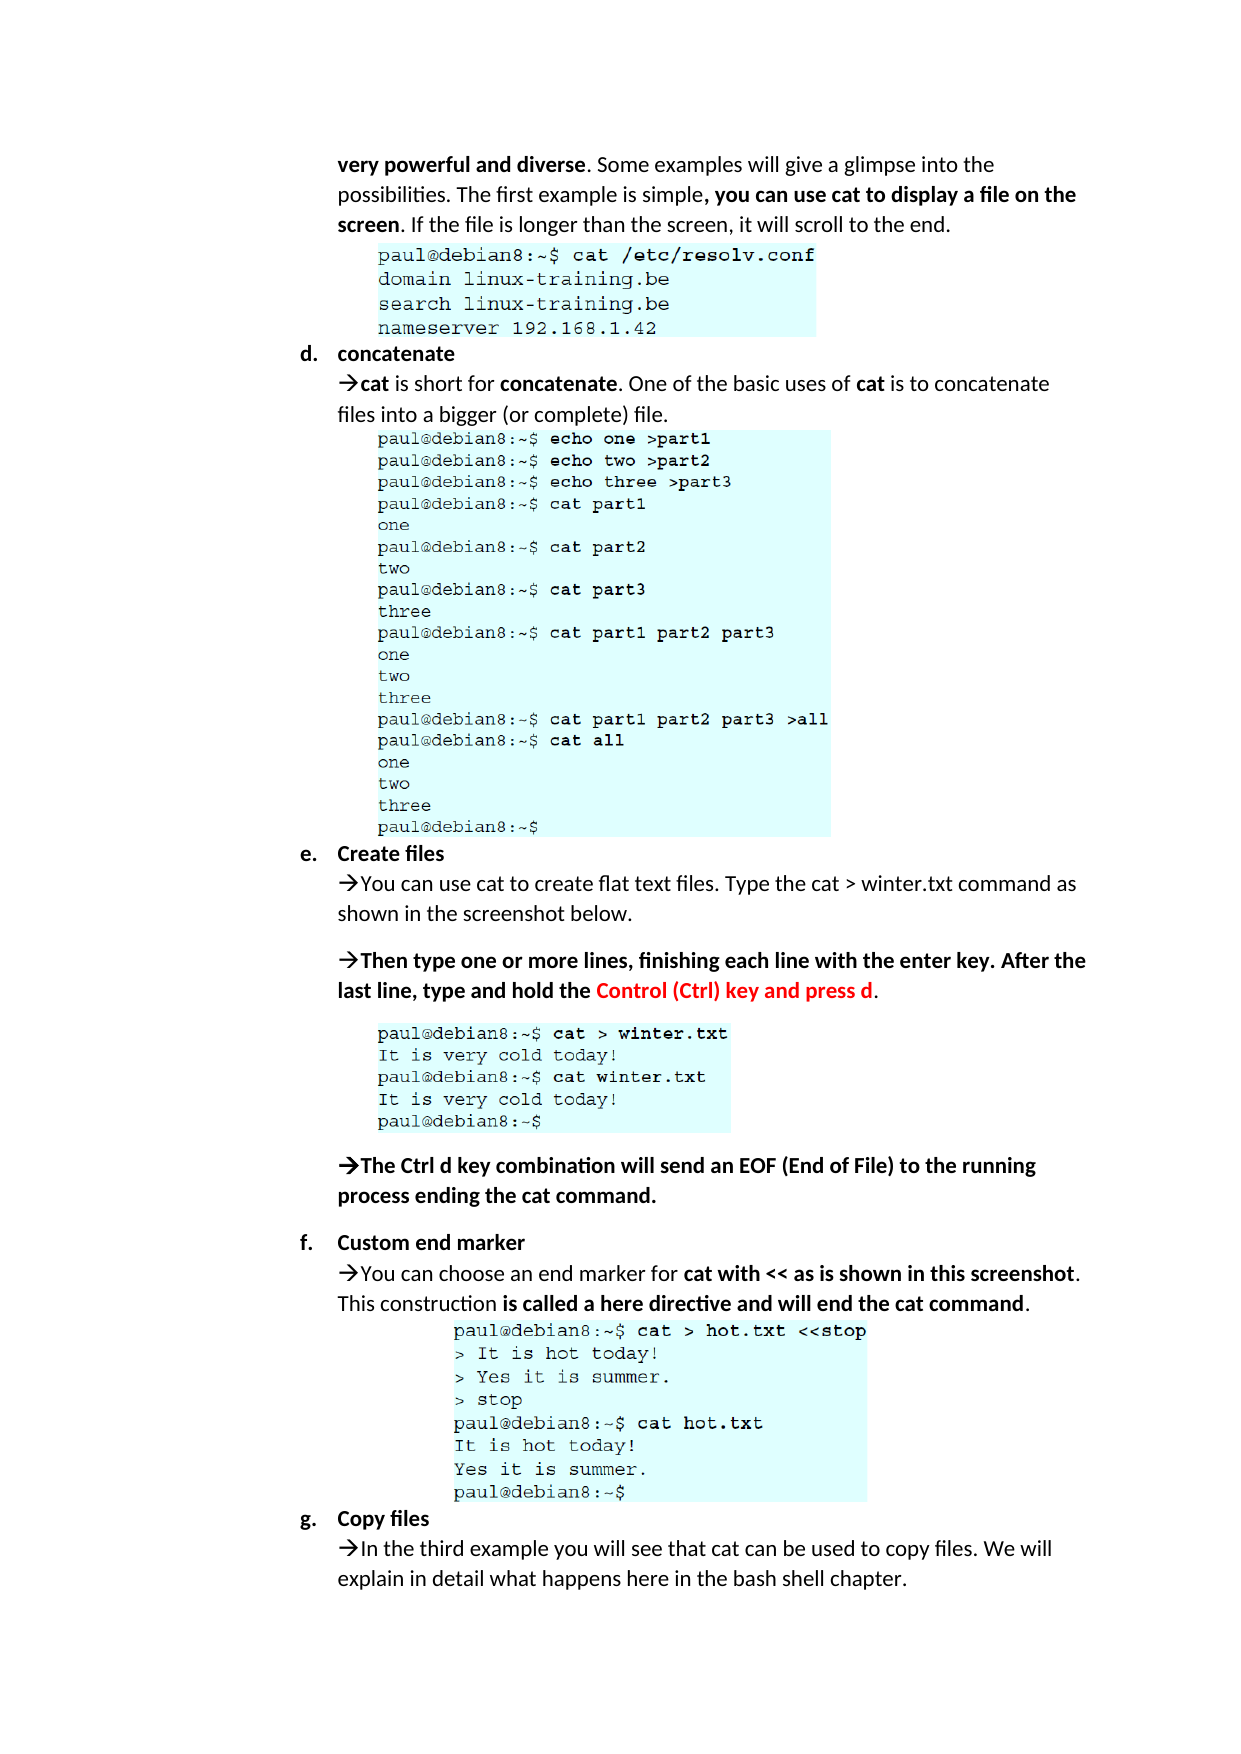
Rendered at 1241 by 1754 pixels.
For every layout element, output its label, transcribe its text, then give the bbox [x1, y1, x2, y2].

picture [450, 1319, 868, 1502]
list Create files [300, 839, 1090, 867]
list You can choose an end marker for cat with << as is shown in this screenshot. This construction is called a here directive and will end the cat command. [337, 1259, 1090, 1317]
list You can use cat to create flat text files. Type the cat > winter.txt command as shown in the screenshot below. [337, 869, 1090, 927]
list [337, 150, 1090, 238]
list cat is short for concatenate. One of the basic uses of cat is to concatenate files into a bigger (or complete) file. [337, 369, 1090, 428]
list concatenate [300, 339, 1090, 367]
picture [375, 240, 817, 337]
list Copy files [300, 1504, 1090, 1532]
text Then type one or more lines, finishing each line with the enter key. After the last line, type and hold the Control (Ctrl) key and press d. [337, 946, 1090, 1004]
list In the third example you will see that cat can be used to copy files. We will explain in detail what happens here in the bash shell chapter. [337, 1534, 1090, 1593]
list Custom end marker [300, 1228, 1090, 1256]
picture [375, 430, 831, 837]
picture [375, 1023, 731, 1133]
text The Ctrl d key combination will send an EOF (End of File) to the running process ending the cat command. [337, 1151, 1090, 1209]
